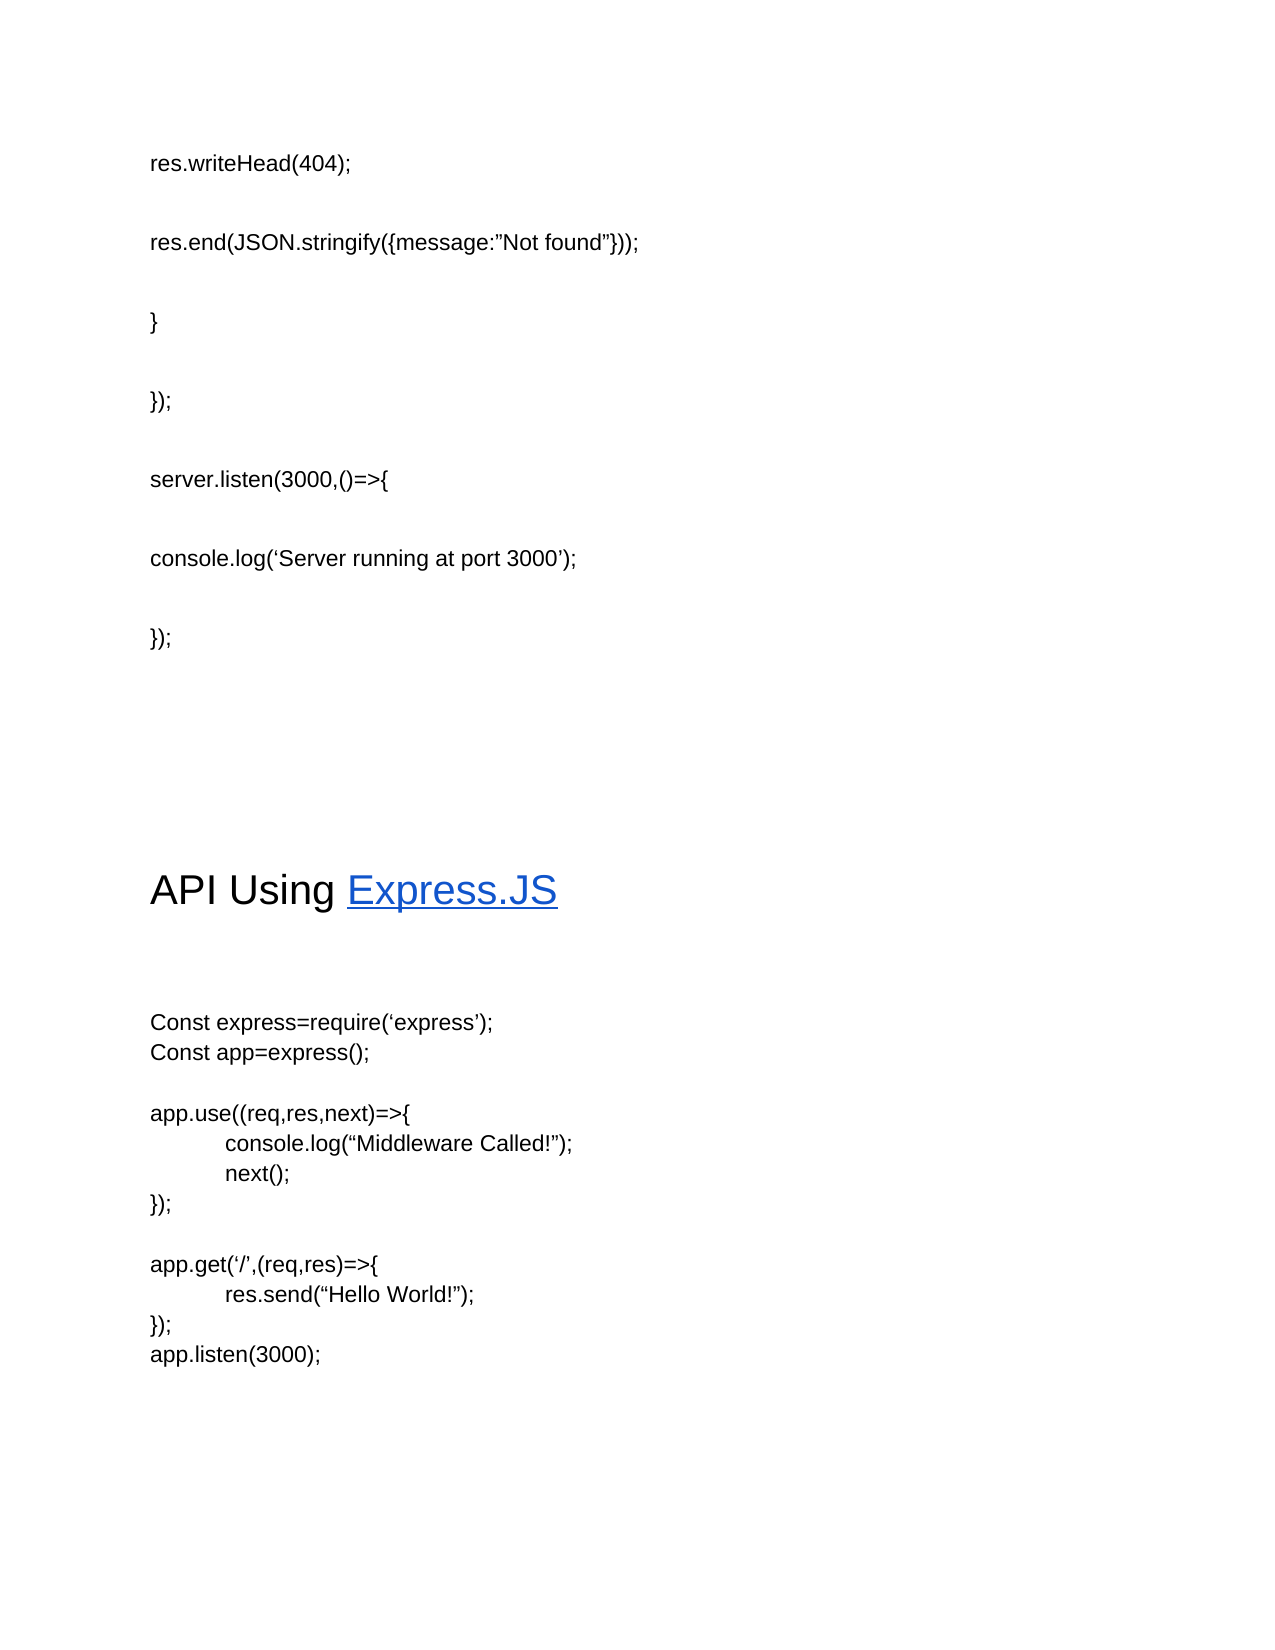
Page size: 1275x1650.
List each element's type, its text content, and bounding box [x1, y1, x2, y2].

text }); [150, 387, 1125, 413]
text console.log(‘Server running at port 3000’); [150, 545, 1125, 572]
text Const app=express(); [150, 1039, 1125, 1066]
text res.end(JSON.stringify({message:”Not found”})); [150, 229, 1125, 255]
text server.listen(3000,()=>{ [150, 466, 1125, 493]
text app.get(‘/’,(req,res)=>{ [150, 1251, 1125, 1277]
subtitle API Using Express.JS [150, 866, 1125, 914]
text }); [150, 624, 1125, 651]
text next(); [150, 1160, 1125, 1186]
text res.writeHead(404); [150, 150, 1125, 176]
text res.send(“Hello World!”); [150, 1281, 1125, 1307]
text app.listen(3000); [150, 1341, 1125, 1368]
text Const express=require(‘express’); [150, 1009, 1125, 1035]
text }); [150, 1190, 1125, 1217]
text } [150, 308, 1125, 334]
text }); [150, 1311, 1125, 1337]
text app.use((req,res,next)=>{ [150, 1100, 1125, 1126]
text console.log(“Middleware Called!”); [150, 1130, 1125, 1156]
